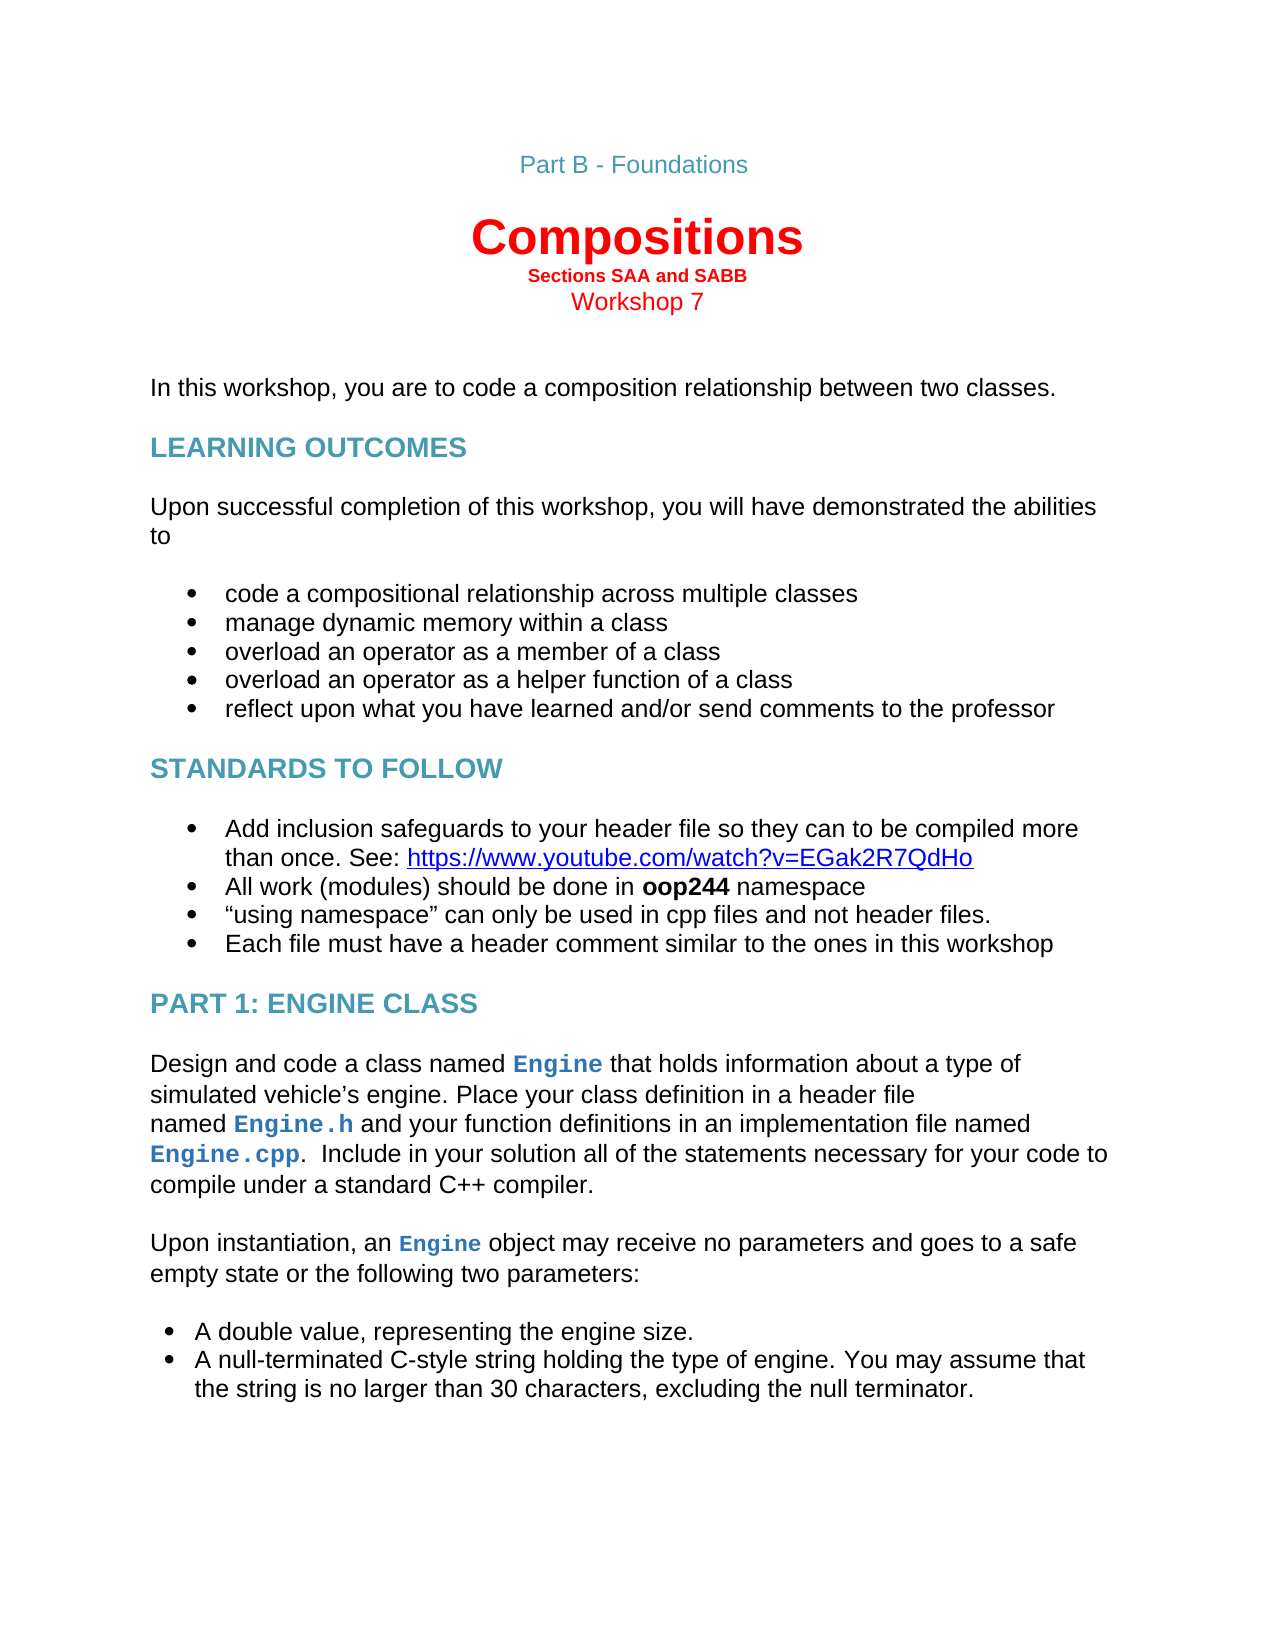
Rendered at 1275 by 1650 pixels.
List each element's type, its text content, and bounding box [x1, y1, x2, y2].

text LEARNING OUTCOMES [150, 431, 1125, 463]
text Design and code a class named Engine that holds information about a type of simulated vehicle’s engine. Place your class definition in a header file named Engine.h and your function definitions in an implementation file named Engine.cpp. Include in your solution all of the statements necessary for your code to compile under a standard C++ compiler. [150, 1049, 1125, 1199]
list A double value, representing the engine size. [165, 1317, 1125, 1345]
text Upon successful completion of this workshop, you will have demonstrated the abilities to [150, 492, 1125, 550]
list All work (modules) should be done in oop244 namespace [187, 872, 1125, 900]
text Sections SAA and SABB [150, 265, 1125, 287]
list A null-terminated C-style string holding the type of engine. You may assume that the string is no larger than 30 characters, excluding the null terminator. [165, 1374, 1125, 1432]
text Standards to follow [150, 752, 1125, 785]
text Workshop 7 [150, 287, 1125, 315]
text part 1: Engine Class [150, 987, 1125, 1020]
list manage dynamic memory within a class [187, 608, 1125, 637]
text In this workshop, you are to code a composition relationship between two classes. [150, 315, 1125, 402]
list overload an operator as a helper function of a class [187, 666, 1125, 694]
list reflect upon what you have learned and/or send comments to the professor [187, 694, 1125, 723]
list Add inclusion safeguards to your header file so they can to be compiled more than once. See: https://www.youtube.com/watch?v=EGak2R7QdHo [187, 814, 1125, 872]
text Upon instantiation, an Engine object may receive no parameters and goes to a safe empty state or the following two parameters: [150, 1228, 1125, 1287]
list code a compositional relationship across multiple classes [187, 579, 1125, 608]
text Part B - Foundations Compositions [150, 150, 1125, 265]
list overload an operator as a member of a class [187, 637, 1125, 666]
list “using namespace” can only be used in cpp files and not header files. [187, 900, 1125, 929]
list Each file must have a header comment similar to the ones in this workshop [187, 929, 1125, 958]
